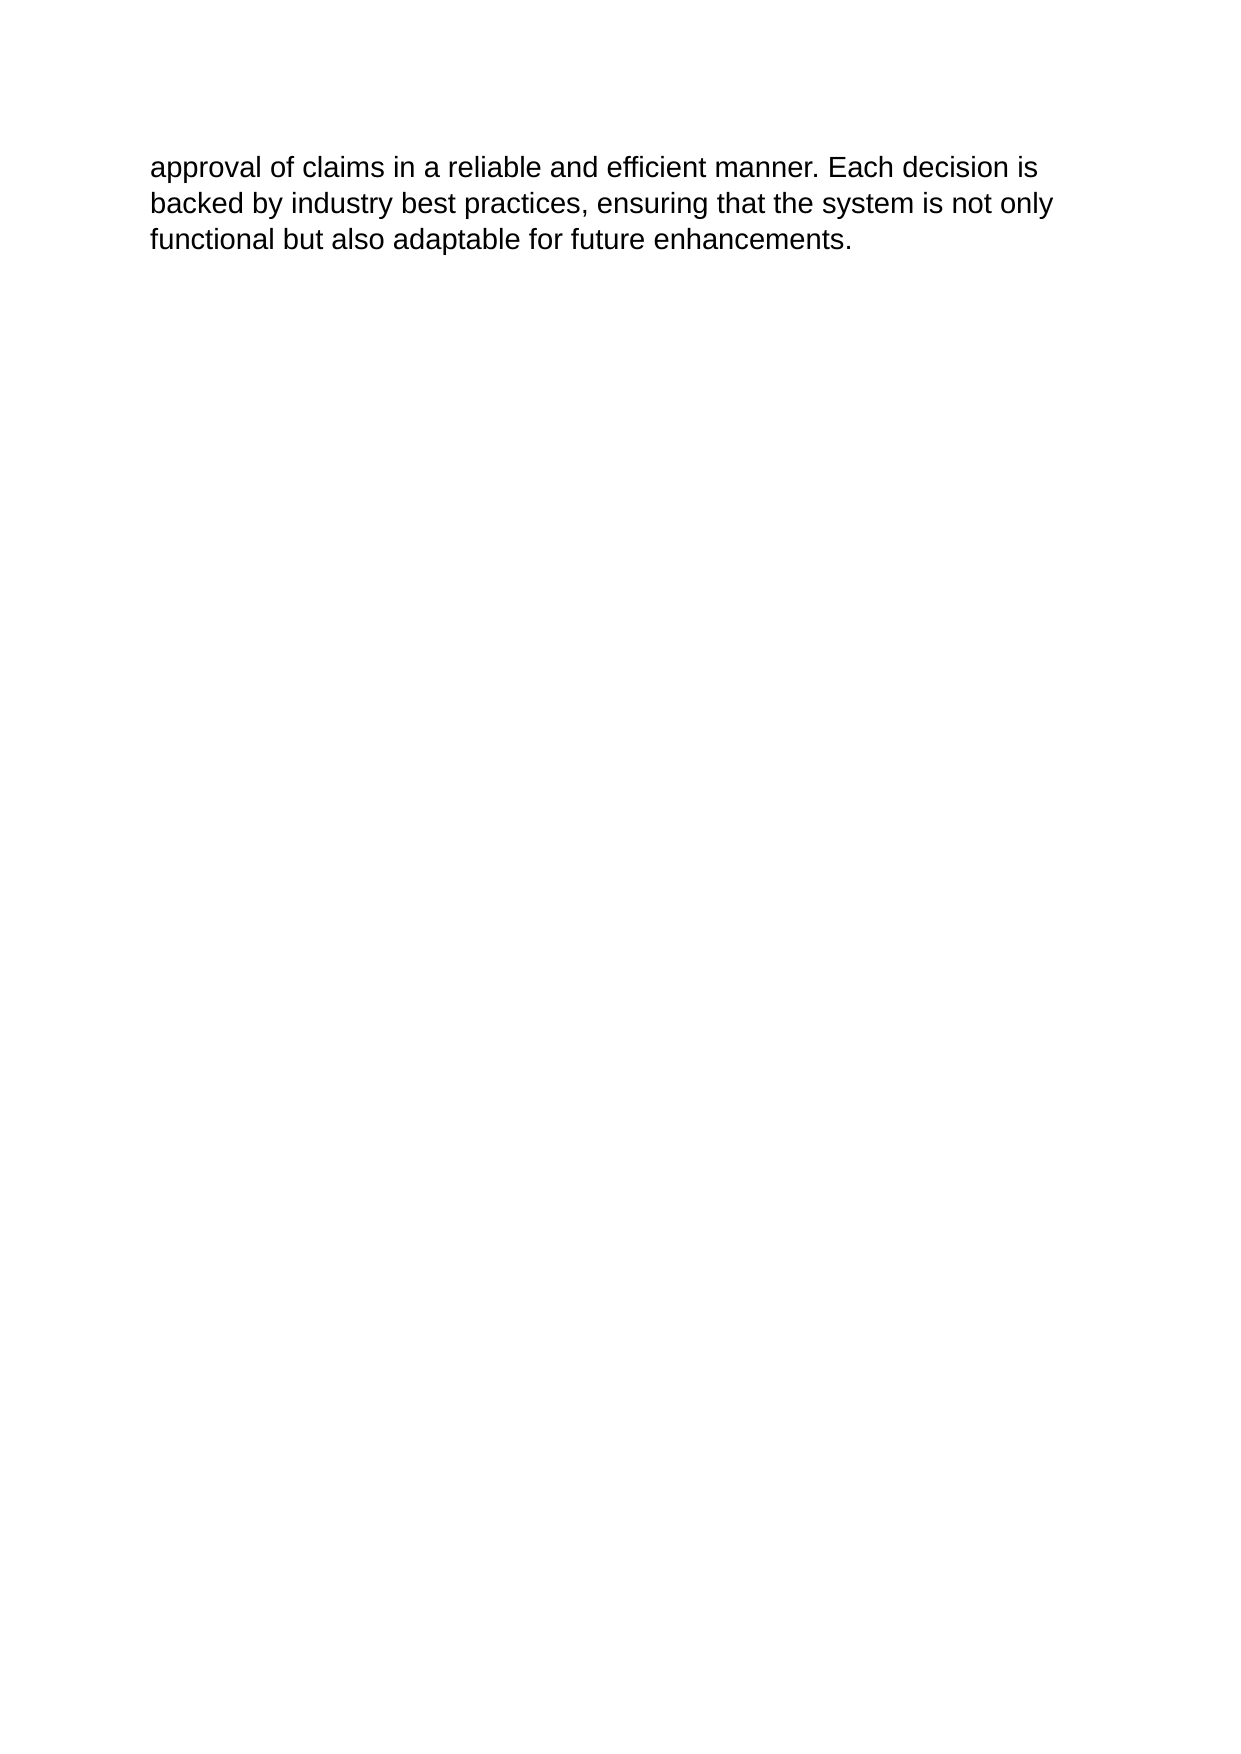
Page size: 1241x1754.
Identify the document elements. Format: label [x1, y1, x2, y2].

text [150, 150, 1090, 256]
